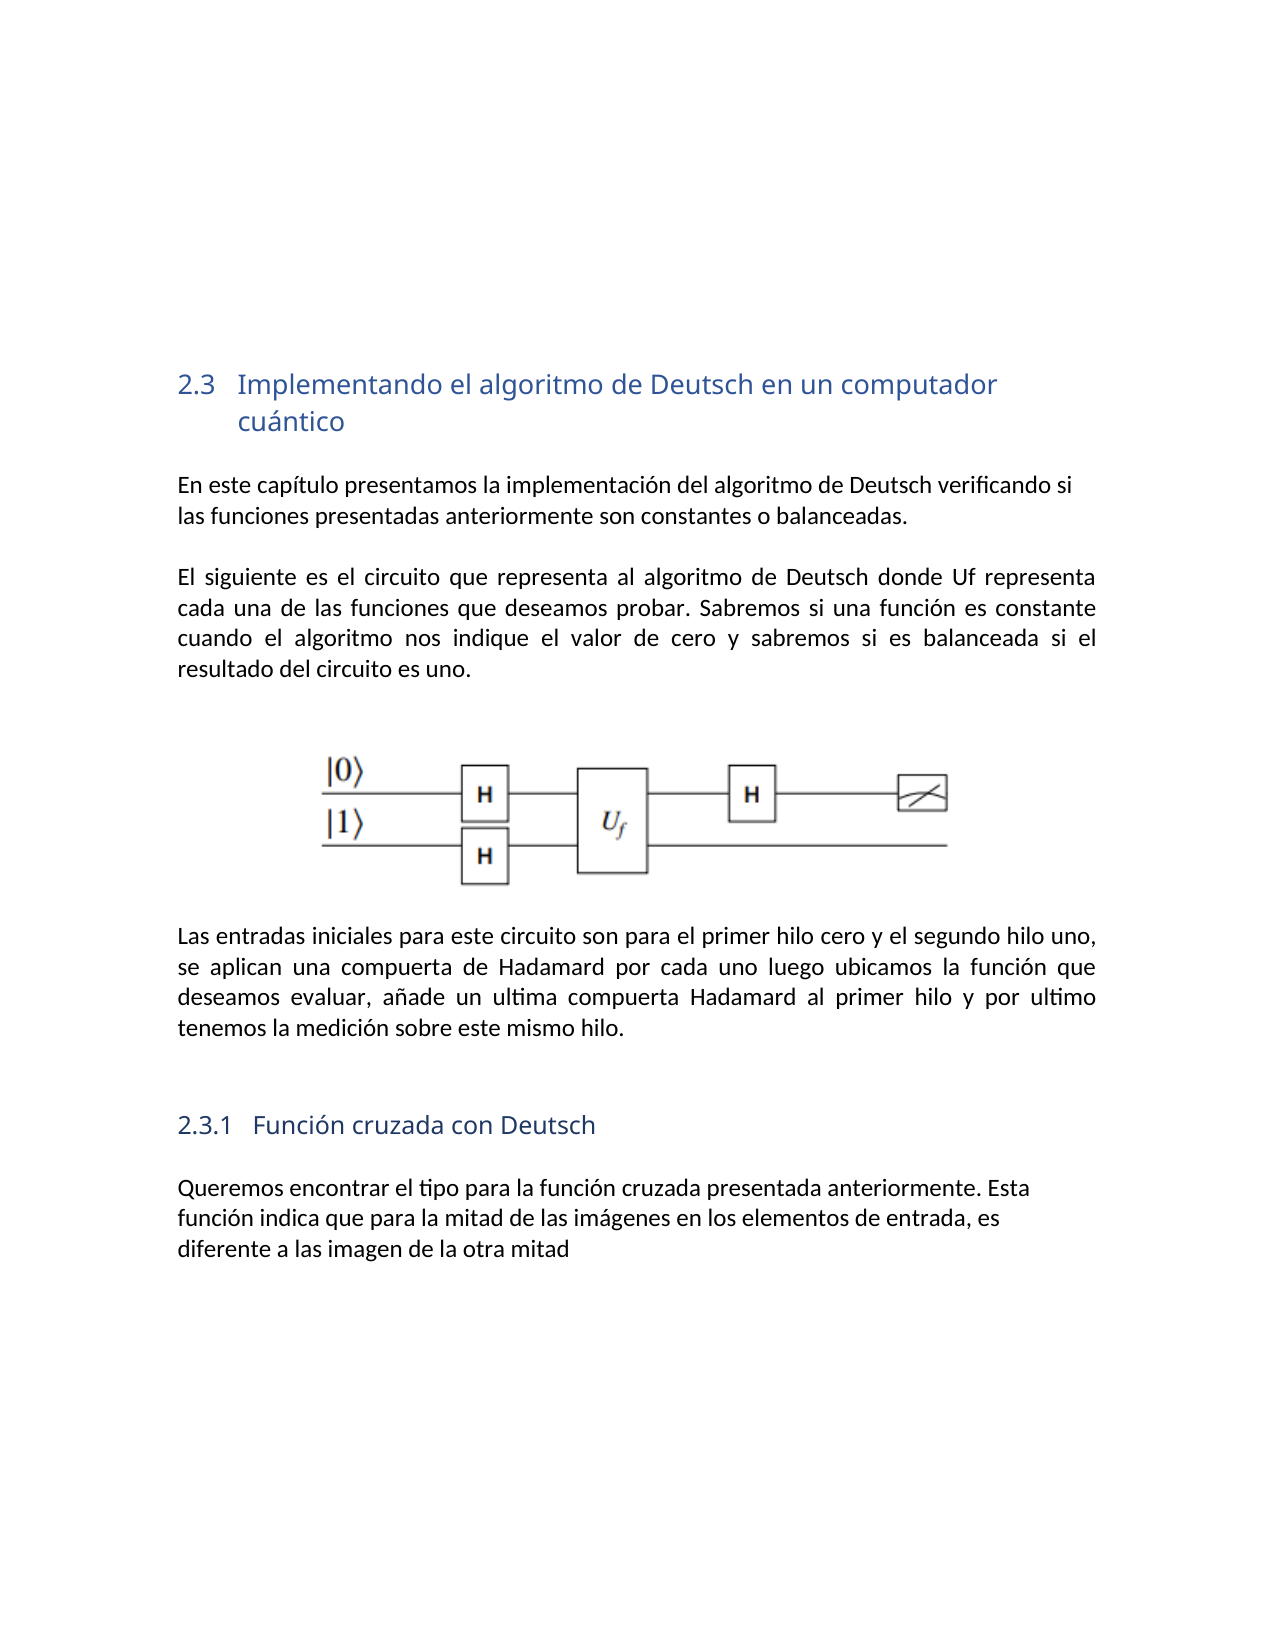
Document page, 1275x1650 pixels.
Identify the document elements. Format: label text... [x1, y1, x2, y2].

picture [305, 713, 970, 921]
text Las entradas iniciales para este circuito son para el primer hilo cero y el segundo hilo uno, se aplican una compuerta de Hadamard por cada uno luego ubicamos la función que deseamos evaluar, añade un ultima compuerta Hadamard al primer hilo y por ultimo tenemos la medición sobre este mismo hilo. [177, 920, 1098, 1042]
text El siguiente es el circuito que representa al algoritmo de Deutsch donde Uf representa cada una de las funciones que deseamos probar. Sabremos si una función es constante cuando el algoritmo nos indique el valor de cero y sabremos si es balanceada si el resultado del circuito es uno. [177, 561, 1098, 683]
text En este capítulo presentamos la implementación del algoritmo de Deutsch verificando si las funciones presentadas anteriormente son constantes o balanceadas. [177, 470, 1098, 531]
text Queremos encontrar el tipo para la función cruzada presentada anteriormente. Esta función indica que para la mitad de las imágenes en los elementos de entrada, es diferente a las imagen de la otra mitad [177, 1172, 1098, 1263]
subtitle Función cruzada con Deutsch [177, 1107, 1098, 1141]
subtitle Implementando el algoritmo de Deutsch en un computador cuántico [177, 365, 1098, 439]
